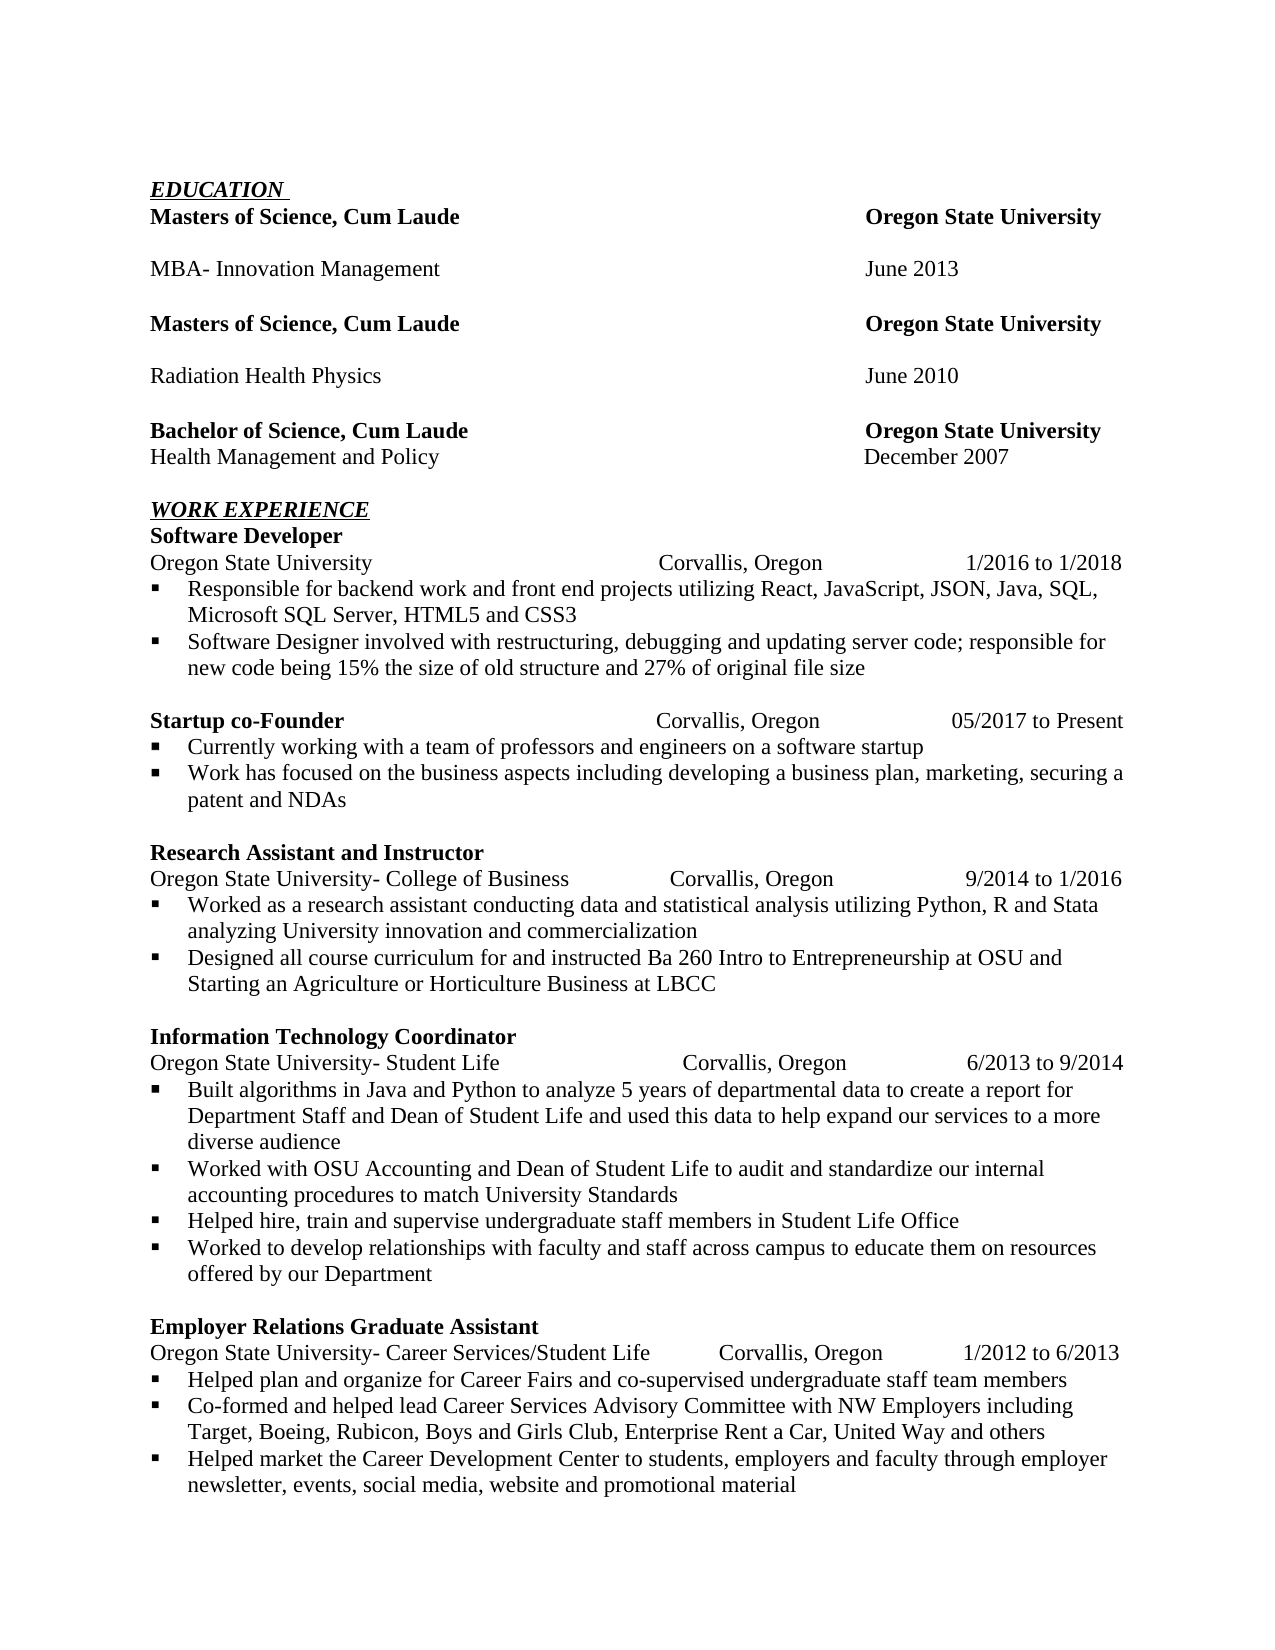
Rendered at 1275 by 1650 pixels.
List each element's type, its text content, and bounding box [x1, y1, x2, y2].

text Radiation Health Physics June 2010 [150, 362, 1125, 389]
text Health Management and Policy December 2007 [150, 443, 1125, 469]
text Oregon State University- College of Business Corvallis, Oregon 9/2014 to 1/2016 [150, 865, 1125, 891]
list Helped plan and organize for Career Fairs and co-supervised undergraduate staff team members [150, 1366, 1125, 1392]
list Work has focused on the business aspects including developing a business plan, marketing, securing a patent and NDAs [150, 759, 1125, 812]
text Masters of Science, Cum Laude Oregon State University [150, 203, 1125, 255]
list Designed all course curriculum for and instructed Ba 260 Intro to Entrepreneurship at OSU and Starting an Agriculture or Horticulture Business at LBCC [150, 944, 1125, 997]
text Oregon State University- Career Services/Student Life Corvallis, Oregon 1/2012 to 6/2013 [150, 1339, 1125, 1366]
text WORK EXPERIENCE [150, 496, 1125, 522]
list Built algorithms in Java and Python to analyze 5 years of departmental data to create a report for Department Staff and Dean of Student Life and used this data to help expand our services to a more diverse audience [150, 1076, 1125, 1155]
text Bachelor of Science, Cum Laude Oregon State University [150, 417, 1125, 443]
text Information Technology Coordinator [150, 1023, 1125, 1049]
list Currently working with a team of professors and engineers on a software startup [150, 733, 1125, 759]
text Employer Relations Graduate Assistant [150, 1313, 1125, 1339]
text Research Assistant and Instructor [150, 838, 1125, 865]
text Oregon State University Corvallis, Oregon 1/2016 to 1/2018 [150, 549, 1125, 575]
text Masters of Science, Cum Laude Oregon State University [150, 310, 1125, 362]
list Worked to develop relationships with faculty and staff across campus to educate them on resources offered by our Department [150, 1234, 1125, 1287]
list Co-formed and helped lead Career Services Advisory Committee with NW Employers including Target, Boeing, Rubicon, Boys and Girls Club, Enterprise Rent a Car, United Way and others [150, 1392, 1125, 1445]
list Helped market the Career Development Center to students, employers and faculty through employer newsletter, events, social media, website and promotional material [150, 1445, 1125, 1497]
text Startup co-Founder Corvallis, Oregon 05/2017 to Present [150, 707, 1125, 733]
text MBA- Innovation Management June 2013 [150, 255, 1125, 282]
list Helped hire, train and supervise undergraduate staff members in Student Life Office [150, 1207, 1125, 1234]
text EDUCATION [150, 176, 1125, 203]
list Responsible for backend work and front end projects utilizing React, JavaScript, JSON, Java, SQL, Microsoft SQL Server, HTML5 and CSS3 [150, 575, 1125, 628]
list Software Designer involved with restructuring, debugging and updating server code; responsible for new code being 15% the size of old structure and 27% of original file size [150, 628, 1125, 680]
list Worked with OSU Accounting and Dean of Student Life to audit and standardize our internal accounting procedures to match University Standards [150, 1155, 1125, 1207]
text Software Developer [150, 522, 1125, 549]
text Oregon State University- Student Life Corvallis, Oregon 6/2013 to 9/2014 [150, 1049, 1125, 1076]
list Worked as a research assistant conducting data and statistical analysis utilizing Python, R and Stata analyzing University innovation and commercialization [150, 891, 1125, 944]
